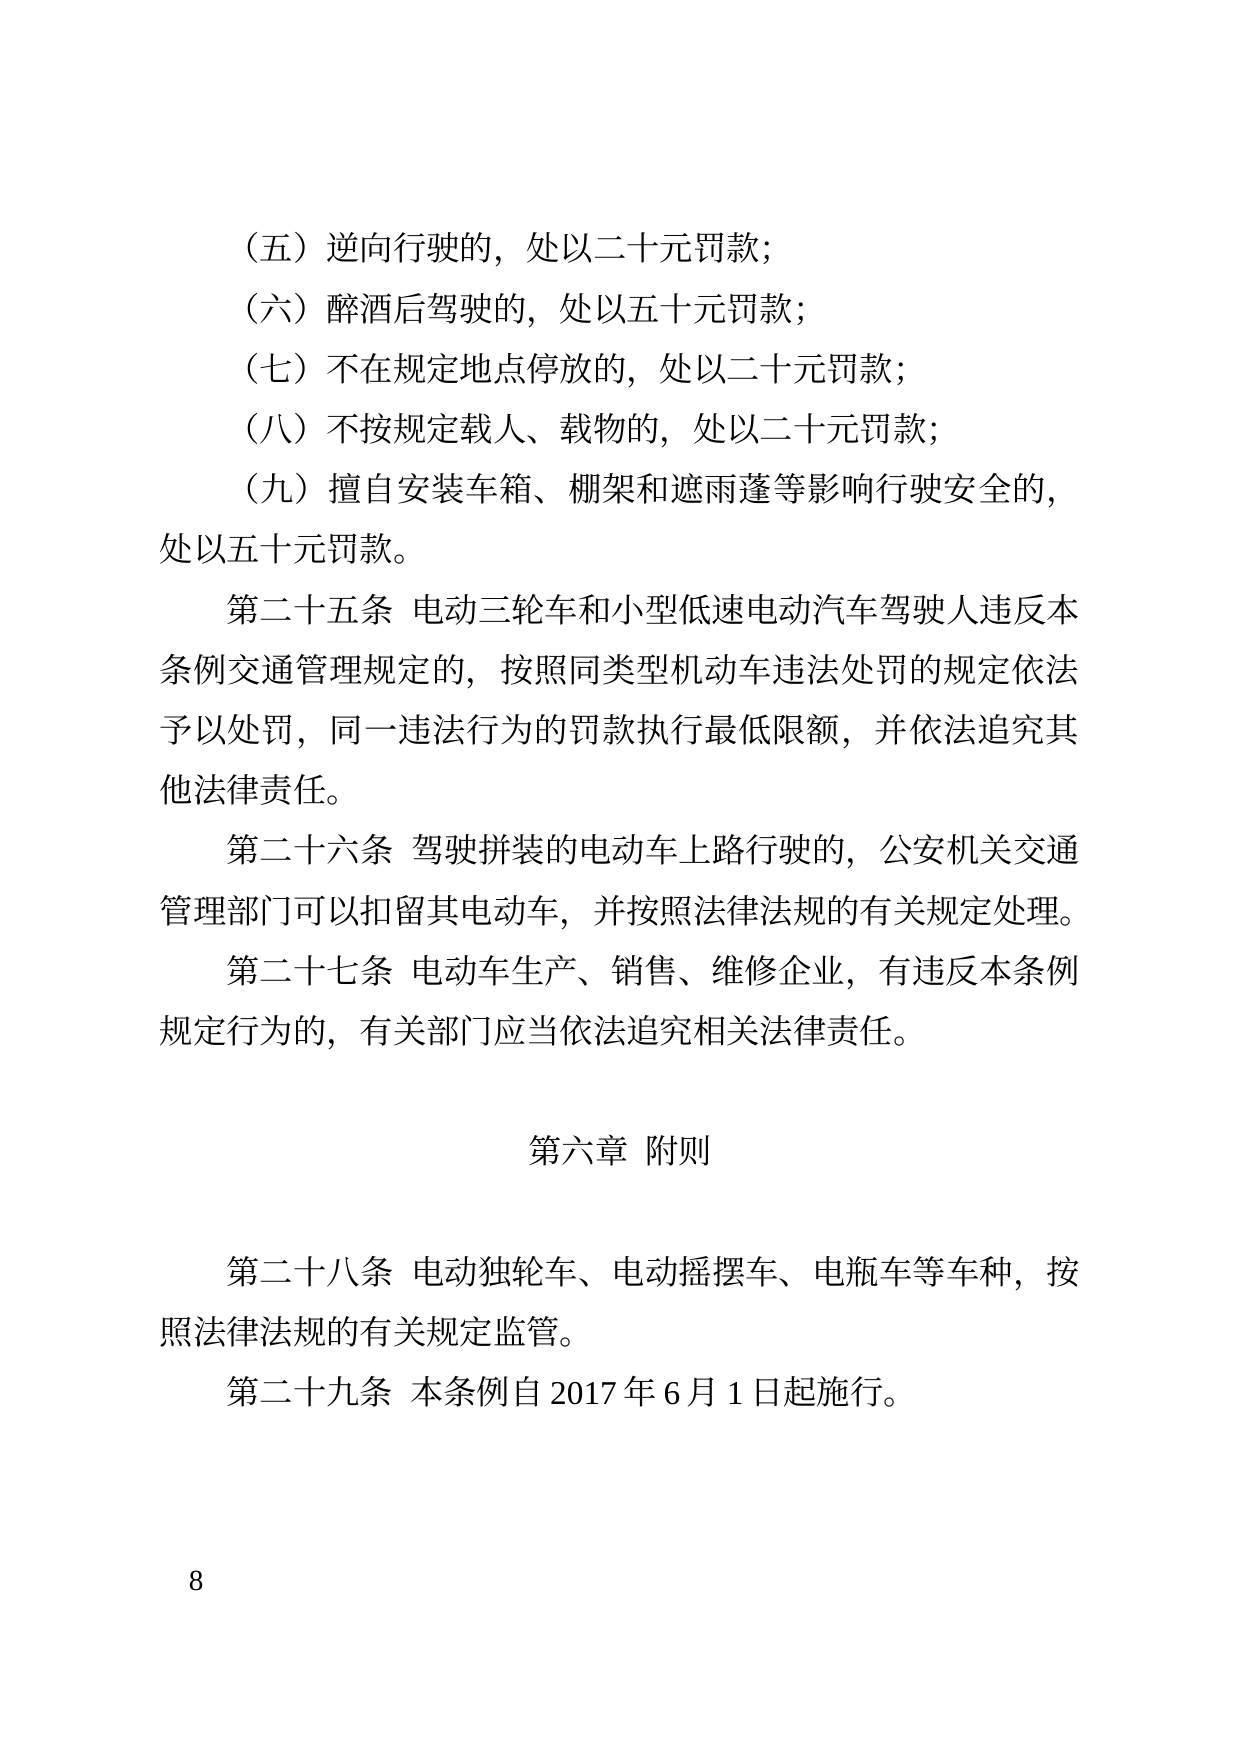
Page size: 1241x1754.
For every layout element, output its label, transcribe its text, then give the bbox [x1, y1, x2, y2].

text （五）逆向行驶的，处以二十元罚款； [159, 213, 1081, 273]
text 第二十八条 电动独轮车、电动摇摆车、电瓶车等车种，按照法律法规的有关规定监管。 [159, 1236, 1081, 1357]
text 第二十九条 本条例自2017年6月1日起施行。 [159, 1357, 1081, 1417]
text （七）不在规定地点停放的，处以二十元罚款； [159, 333, 1081, 393]
text 第二十五条 电动三轮车和小型低速电动汽车驾驶人违反本条例交通管理规定的，按照同类型机动车违法处罚的规定依法予以处罚，同一违法行为的罚款执行最低限额，并依法追究其他法律责任。 [159, 574, 1081, 815]
text （九）擅自安装车箱、棚架和遮雨蓬等影响行驶安全的，处以五十元罚款。 [159, 453, 1081, 574]
text （六）醉酒后驾驶的，处以五十元罚款； [159, 273, 1081, 333]
text 第二十六条 驾驶拼装的电动车上路行驶的，公安机关交通管理部门可以扣留其电动车，并按照法律法规的有关规定处理。 [159, 815, 1081, 935]
text 第六章 附则 [159, 1116, 1081, 1176]
text （八）不按规定载人、载物的，处以二十元罚款； [159, 393, 1081, 453]
text 第二十七条 电动车生产、销售、维修企业，有违反本条例规定行为的，有关部门应当依法追究相关法律责任。 [159, 935, 1081, 1056]
